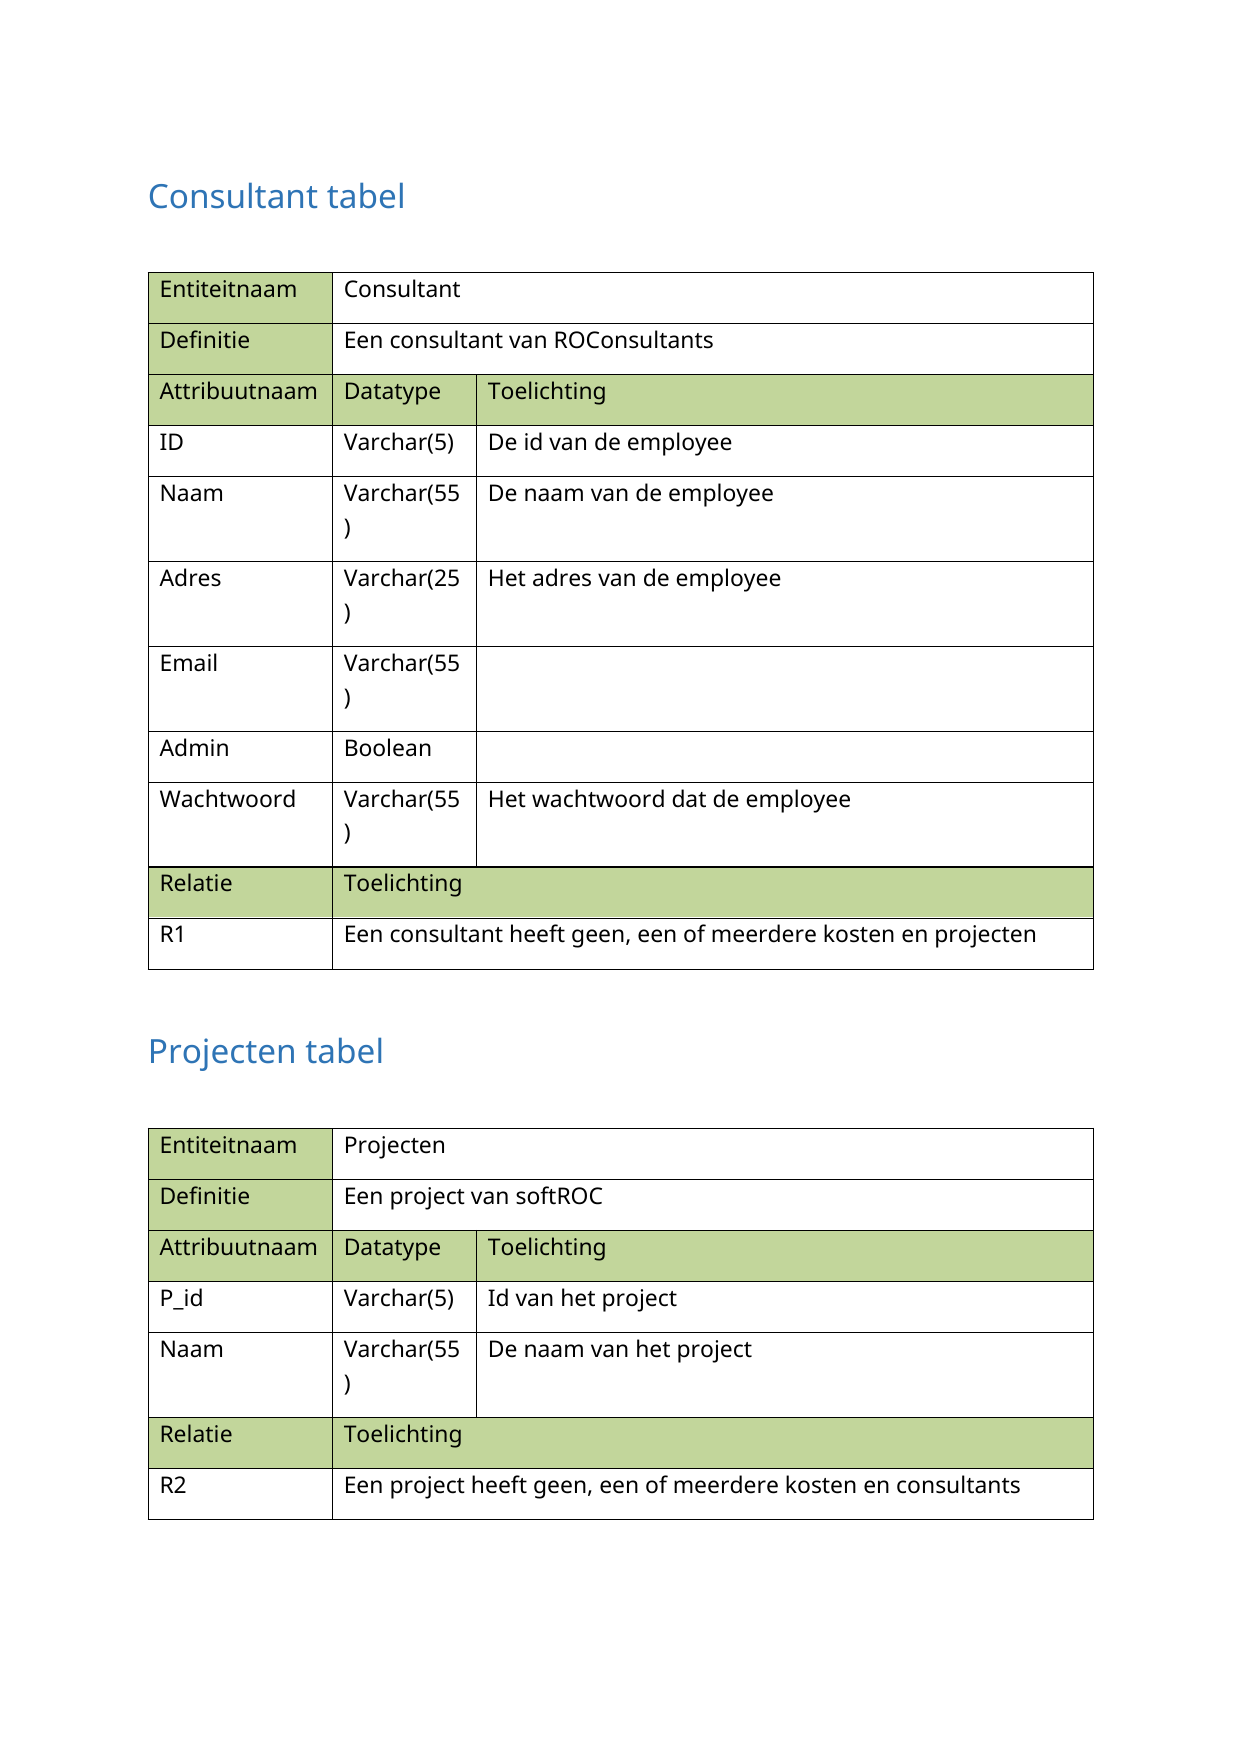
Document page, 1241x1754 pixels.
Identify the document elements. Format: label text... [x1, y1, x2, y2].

table_cell Varchar(55) [333, 783, 476, 866]
table_cell Toelichting [333, 868, 1093, 917]
table_cell Admin [149, 732, 332, 782]
table_header Entiteitnaam [149, 273, 332, 323]
table_cell Varchar(55) [333, 647, 476, 731]
table_cell Toelichting [477, 375, 1093, 425]
table_cell De id van de employee [477, 426, 1093, 476]
subtitle Projecten tabel [148, 1028, 1093, 1074]
table_cell Attribuutnaam [149, 1231, 332, 1281]
table_cell Een project van softROC [333, 1180, 1093, 1230]
table_cell Varchar(55) [333, 477, 476, 561]
table_header Consultant [333, 273, 1093, 323]
table_cell Boolean [333, 732, 476, 782]
table_cell P_id [149, 1282, 332, 1332]
table_cell Attribuutnaam [149, 375, 332, 425]
table_cell Varchar(25) [333, 562, 476, 646]
table_cell Een consultant heeft geen, een of meerdere kosten en projecten [333, 919, 1093, 968]
table_cell Adres [149, 562, 332, 646]
table_cell Toelichting [477, 1231, 1093, 1281]
table_cell Email [149, 647, 332, 731]
table_cell Naam [149, 1333, 332, 1417]
table_cell R1 [149, 919, 332, 968]
table_cell Varchar(55) [333, 1333, 476, 1417]
table_cell Varchar(5) [333, 426, 476, 476]
table_cell Datatype [333, 1231, 476, 1281]
table_cell [477, 732, 1093, 782]
table_cell Het wachtwoord dat de employee [477, 783, 1093, 866]
table_cell De naam van de employee [477, 477, 1093, 561]
table_cell Relatie [149, 868, 332, 917]
table_cell Definitie [149, 324, 332, 374]
table_cell Relatie [149, 1418, 332, 1468]
table_cell R2 [149, 1469, 332, 1519]
table_cell Datatype [333, 375, 476, 425]
subtitle Consultant tabel [148, 173, 1093, 218]
table_cell Wachtwoord [149, 783, 332, 866]
table_header Projecten [333, 1129, 1093, 1179]
table_cell Varchar(5) [333, 1282, 476, 1332]
table_cell Een project heeft geen, een of meerdere kosten en consultants [333, 1469, 1093, 1519]
table_cell Een consultant van ROConsultants [333, 324, 1093, 374]
table_cell Definitie [149, 1180, 332, 1230]
table_cell [477, 647, 1093, 731]
table_cell De naam van het project [477, 1333, 1093, 1417]
table_cell Het adres van de employee [477, 562, 1093, 646]
table_cell Toelichting [333, 1418, 1093, 1468]
table_header Entiteitnaam [149, 1129, 332, 1179]
table_cell Id van het project [477, 1282, 1093, 1332]
table_cell Naam [149, 477, 332, 561]
table_cell ID [149, 426, 332, 476]
